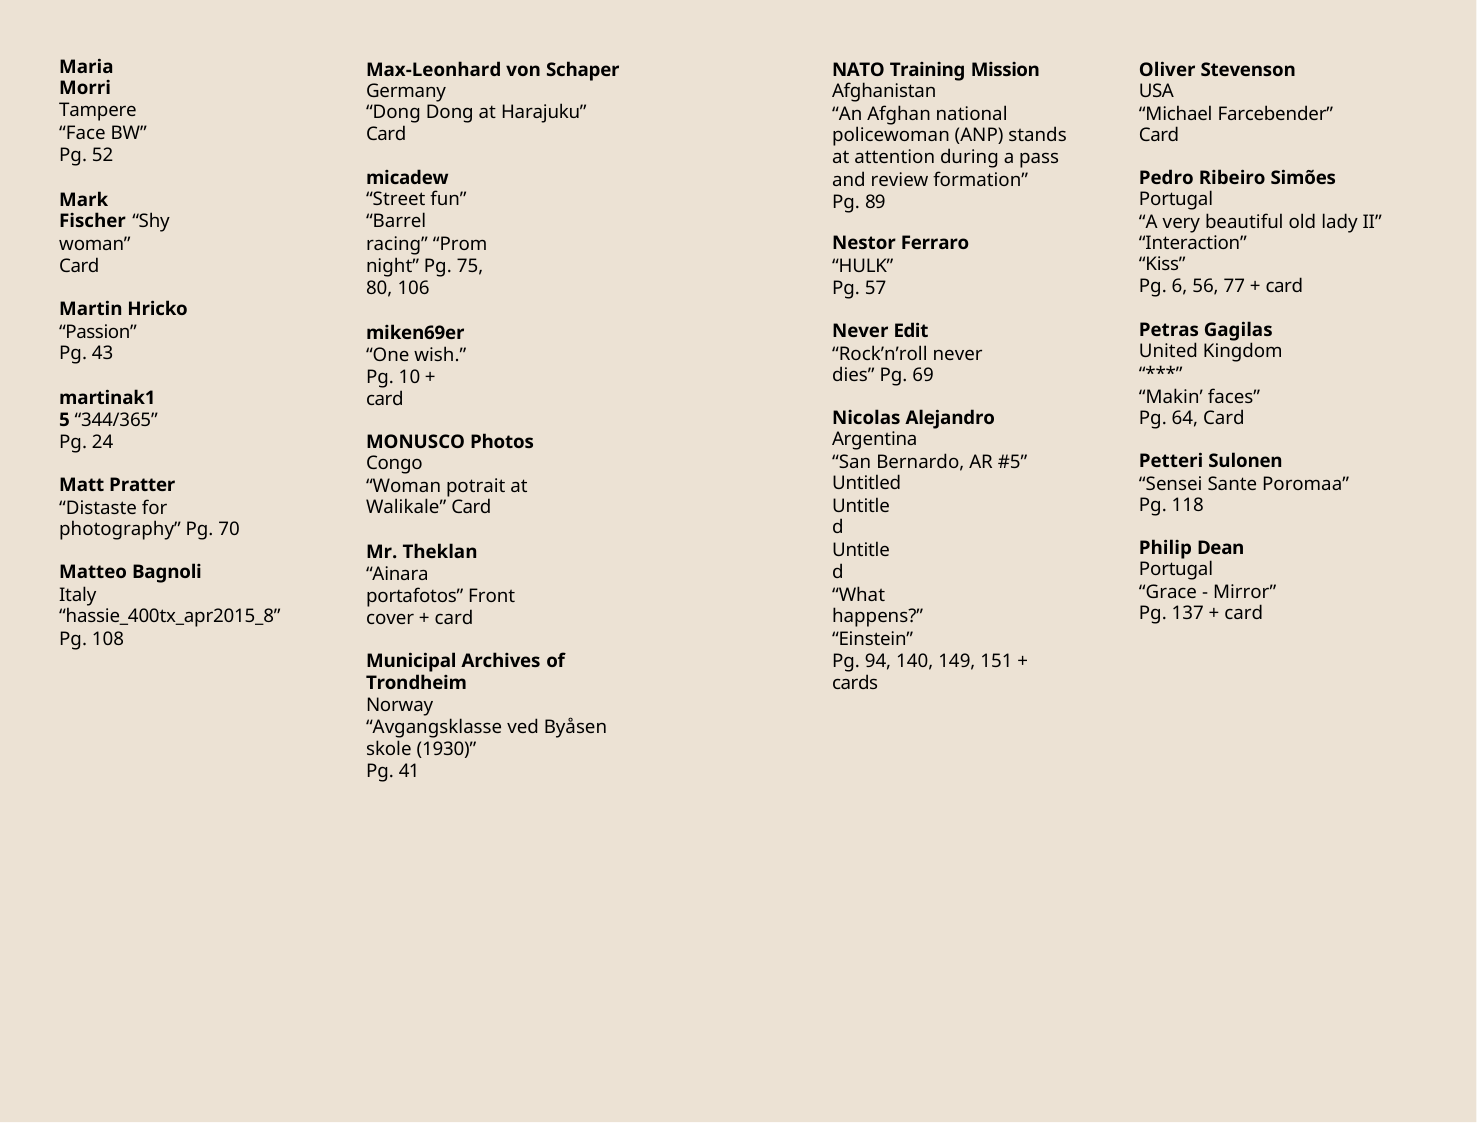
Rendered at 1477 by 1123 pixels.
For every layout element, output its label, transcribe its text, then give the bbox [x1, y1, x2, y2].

text Pg. 89 [832, 192, 1077, 213]
text martinak15 “344/365” Pg. 24 [59, 387, 159, 454]
text “Woman potrait at Walikale” Card [366, 474, 599, 519]
text Petras Gagilas United Kingdom “***” [1139, 319, 1308, 385]
text “Makin’ faces” Pg. 64, Card [1139, 385, 1279, 430]
text “What happens?” “Einstein” [832, 584, 973, 651]
text Matt Pratter [59, 473, 281, 496]
text Martin Hricko [59, 297, 281, 320]
text “Avgangsklasse ved Byåsen skole (1930)” [366, 716, 631, 760]
text Norway [366, 694, 639, 715]
text “Michael Farcebender” Card [1139, 102, 1352, 147]
text miken69er “One wish.” Pg. 10 + card [366, 322, 474, 411]
text Matteo Bagnoli [59, 561, 281, 583]
text “Passion” Pg. 43 [59, 321, 155, 365]
text Congo [366, 453, 639, 474]
text Philip Dean [1139, 537, 1470, 559]
text Petteri Sulonen [1139, 449, 1470, 472]
text “Dong Dong at Harajuku” [366, 102, 639, 122]
text “Kiss” [1139, 255, 1470, 275]
text Pg. 41 [366, 760, 639, 782]
text Max-Leonhard von Schaper [366, 58, 639, 81]
text Mr. Theklan “Ainara portafotos” Front cover + card [366, 541, 521, 630]
text micadew “Street fun” “Barrel racing” “Prom night” Pg. 75, 80, 106 [366, 166, 490, 300]
text Pedro Ribeiro Simões [1139, 167, 1470, 189]
text Mark Fischer “Shy woman” Card [59, 189, 170, 278]
text “Sensei Sante Poromaa” Pg. 118 [1139, 472, 1352, 517]
text NATO Training Mission [832, 58, 1077, 81]
text Portugal [1139, 559, 1470, 580]
text “A very beautiful old lady II” “Interaction” [1139, 210, 1408, 255]
text Maria Morri Tampere “Face BW” Pg. 52 [59, 55, 159, 167]
text Untitled Untitled [832, 495, 898, 584]
text USA [1139, 81, 1470, 102]
text Oliver Stevenson [1139, 58, 1470, 81]
text “Grace - Mirror” Pg. 137 + card [1139, 581, 1279, 625]
text Germany [366, 81, 639, 102]
text Nicolas Alejandro [832, 406, 1077, 429]
text Pg. 6, 56, 77 + card [1139, 275, 1470, 297]
text MONUSCO Photos [366, 431, 639, 453]
text “Rock’n’roll never dies” Pg. 69 [832, 342, 1024, 387]
text Card [366, 122, 639, 145]
text “An Afghan national policewoman (ANP) stands at attention during a pass and review formation” [832, 102, 1070, 192]
text Nestor Ferraro [832, 232, 1077, 254]
text Never Edit [832, 319, 1077, 341]
text Italy “hassie_400tx_apr2015_8” Pg. 108 [59, 584, 281, 651]
text “San Bernardo, AR #5” Untitled [832, 450, 1070, 495]
text Argentina [832, 429, 1077, 449]
text Pg. 94, 140, 149, 151 + cards [832, 651, 1077, 693]
text “HULK” Pg. 57 [832, 255, 899, 299]
text Portugal [1139, 189, 1470, 210]
text “Distaste for photography” Pg. 70 [59, 497, 281, 541]
text Municipal Archives of Trondheim [366, 650, 639, 694]
text Afghanistan [832, 81, 1077, 102]
